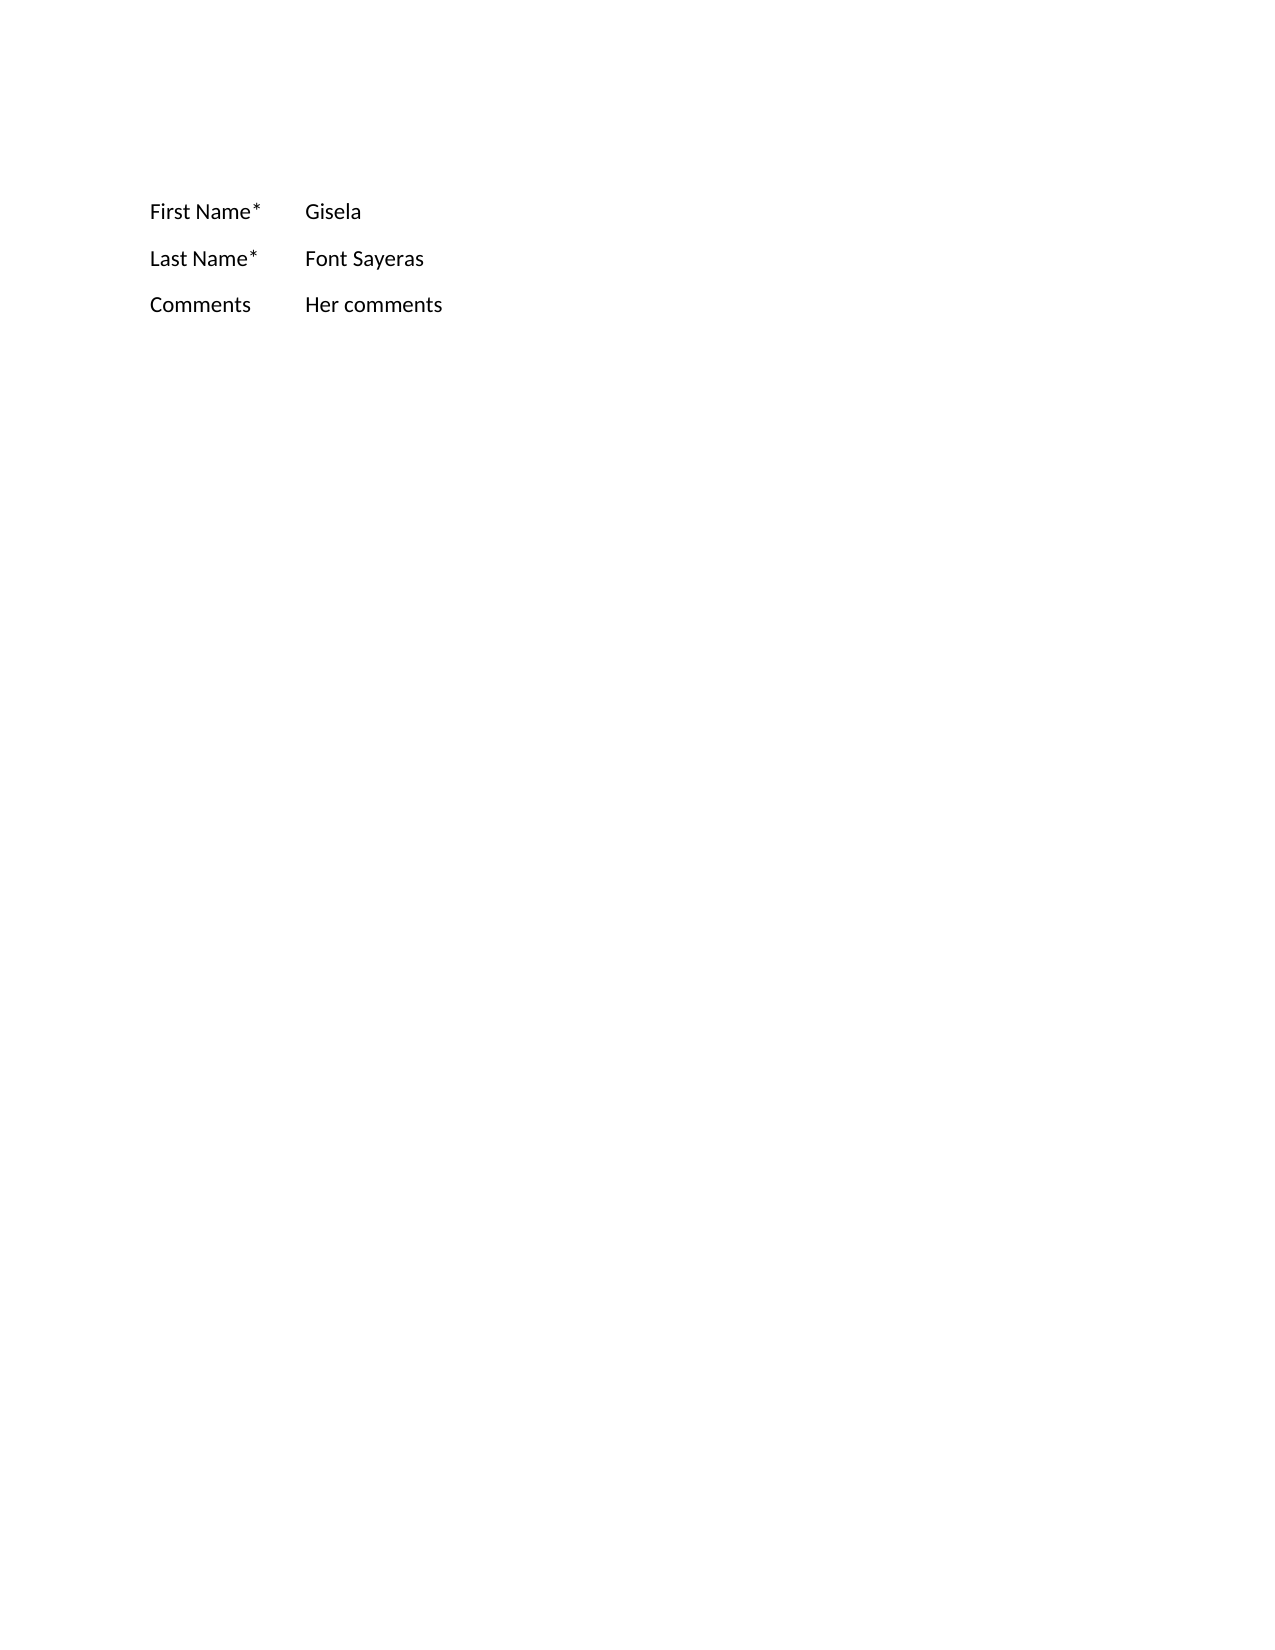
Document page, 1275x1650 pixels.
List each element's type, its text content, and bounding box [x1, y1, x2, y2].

text Last Name* [150, 244, 1125, 272]
text First Name* [150, 197, 1125, 225]
text Comments [150, 291, 1125, 319]
